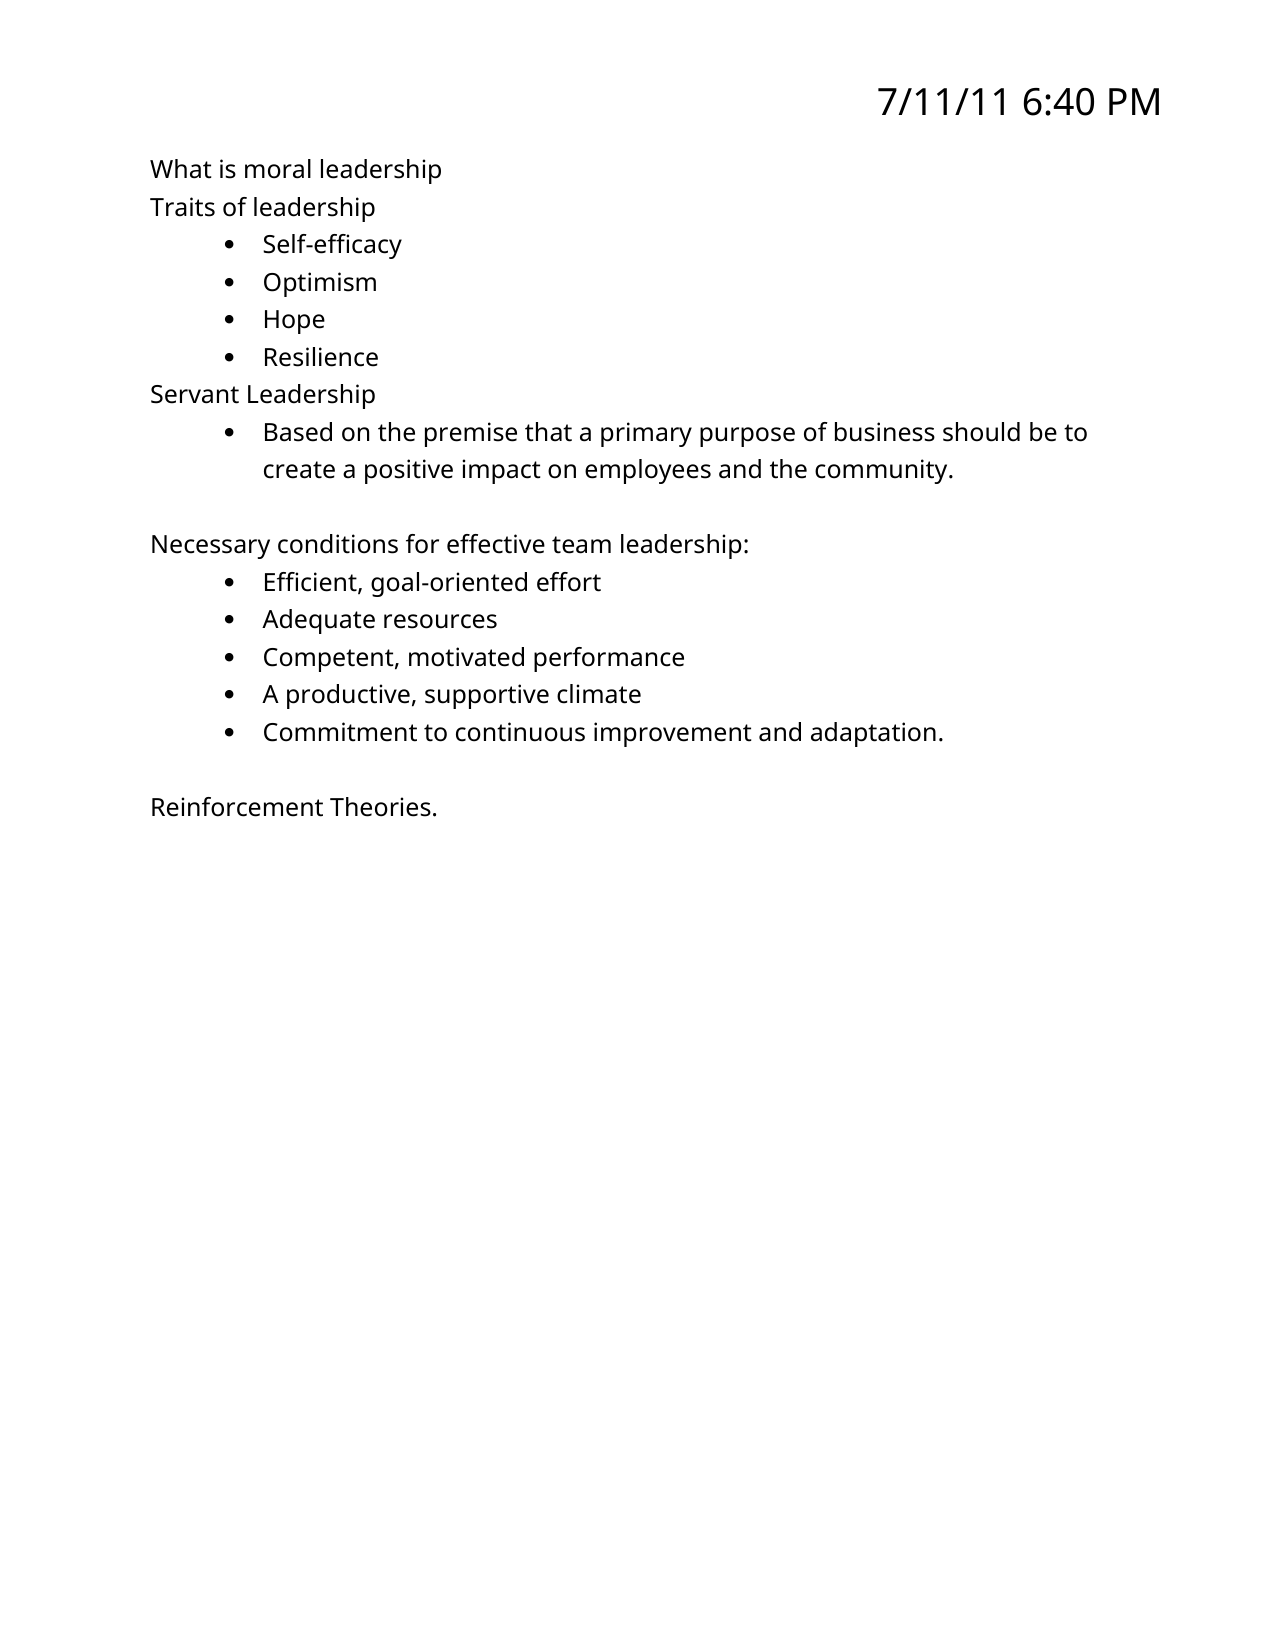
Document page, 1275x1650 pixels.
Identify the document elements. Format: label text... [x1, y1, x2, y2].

text Based on the premise that a primary purpose of business should be to create a positive impact on employees and the community. [225, 412, 1125, 487]
text Adequate resources [225, 600, 1125, 637]
text Reinforcement Theories. [150, 787, 1125, 825]
text What is moral leadership [150, 150, 1125, 187]
text Traits of leadership [150, 187, 1125, 225]
text A productive, supportive climate [225, 675, 1125, 712]
text Efficient, goal-oriented effort [225, 562, 1125, 600]
text Resilience [225, 337, 1125, 375]
text Servant Leadership [150, 375, 1125, 412]
text Hope [225, 300, 1125, 337]
text Optimism [225, 262, 1125, 300]
text Competent, motivated performance [225, 637, 1125, 675]
text Self-efficacy [225, 225, 1125, 262]
text Necessary conditions for effective team leadership: [150, 525, 1125, 562]
text Commitment to continuous improvement and adaptation. [225, 712, 1125, 750]
